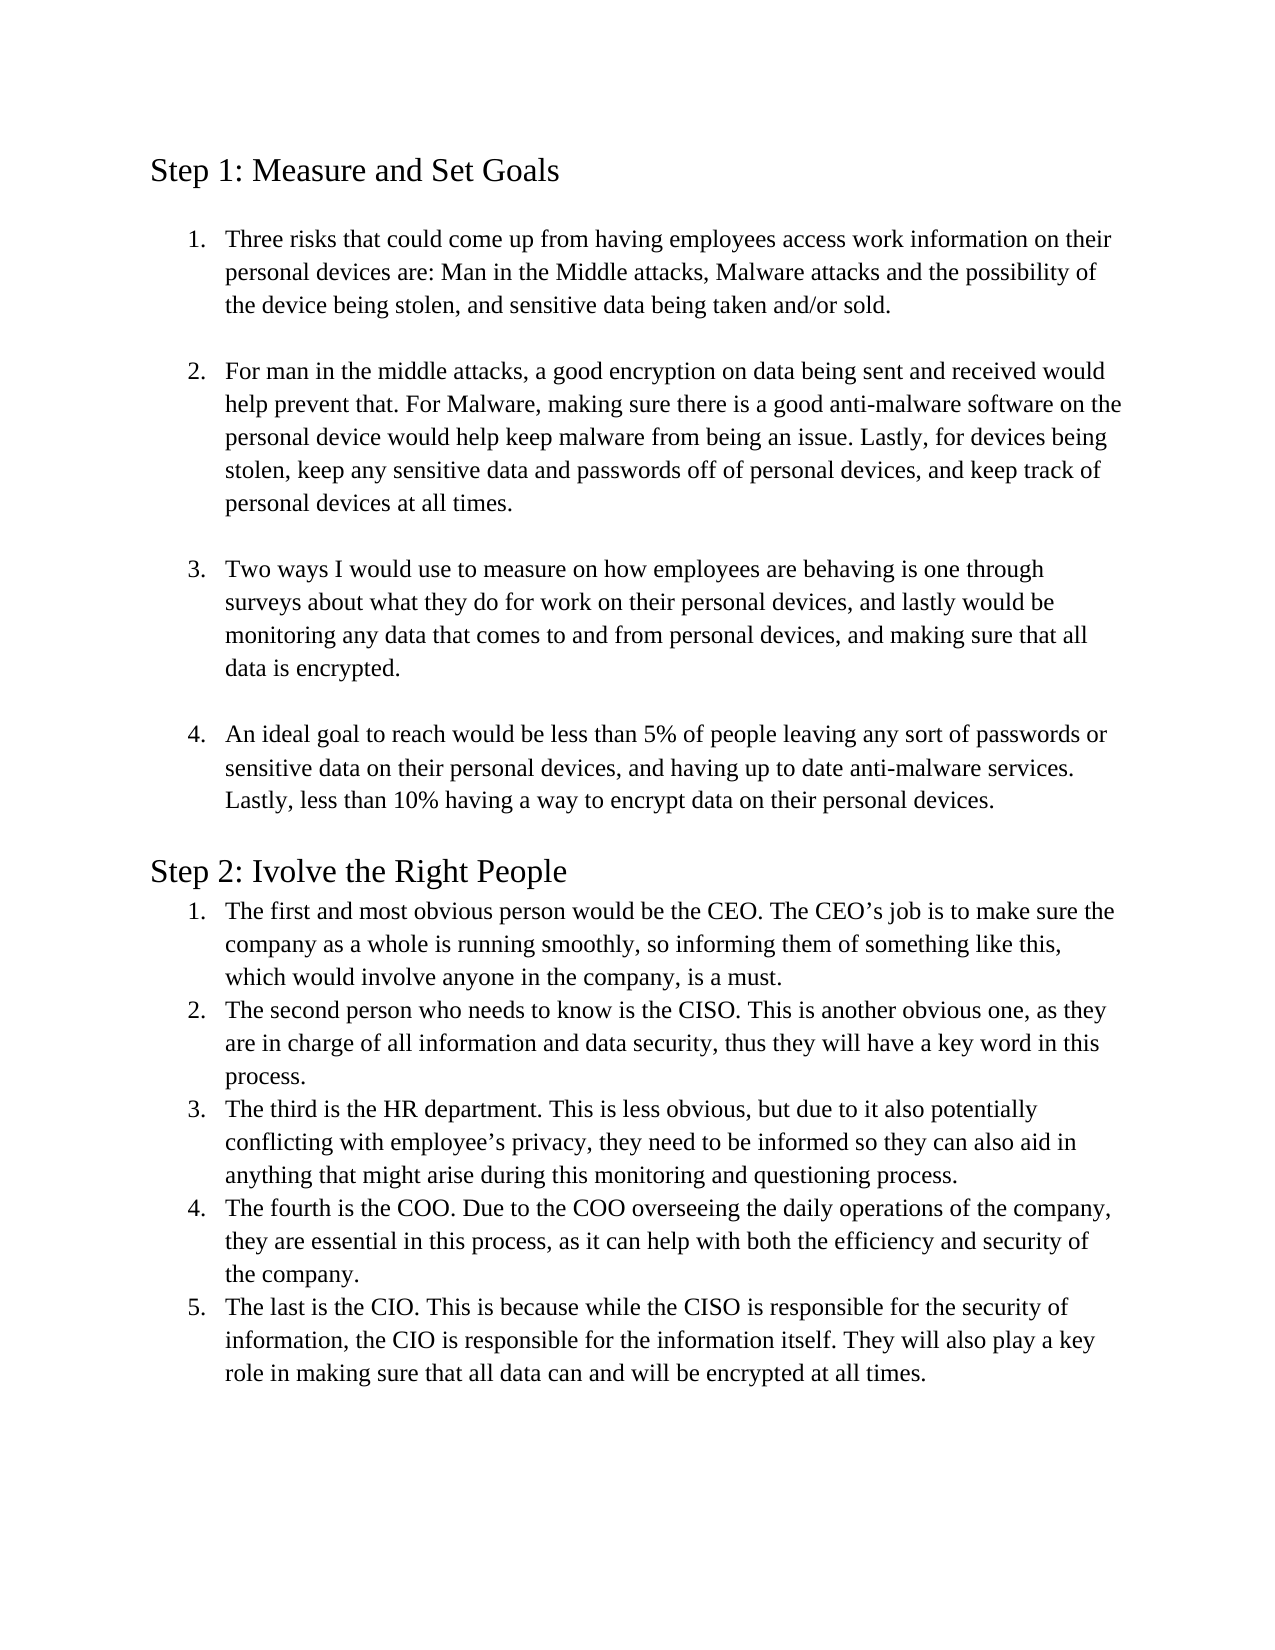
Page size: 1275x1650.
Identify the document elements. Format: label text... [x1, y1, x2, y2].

list Two ways I would use to measure on how employees are behaving is one through surveys about what they do for work on their personal devices, and lastly would be monitoring any data that comes to and from personal devices, and making sure that all data is encrypted. [187, 554, 1125, 682]
list The third is the HR department. This is less obvious, but due to it also potentially conflicting with employee’s privacy, they need to be informed so they can also aid in anything that might arise during this monitoring and questioning process. [187, 1094, 1125, 1189]
list Three risks that could come up from having employees access work information on their personal devices are: Man in the Middle attacks, Malware attacks and the possibility of the device being stolen, and sensitive data being taken and/or sold. [187, 224, 1125, 319]
list An ideal goal to reach would be less than 5% of people leaving any sort of passwords or sensitive data on their personal devices, and having up to date anti-malware services. Lastly, less than 10% having a way to encrypt data on their personal devices. [187, 719, 1125, 814]
list The last is the CIO. This is because while the CISO is responsible for the security of information, the CIO is responsible for the information itself. They will also play a key role in making sure that all data can and will be encrypted at all times. [187, 1292, 1125, 1387]
list The first and most obvious person would be the CEO. The CEO’s job is to make sure the company as a whole is running smoothly, so informing them of something like this, which would involve anyone in the company, is a must. [187, 896, 1125, 991]
list The fourth is the COO. Due to the COO overseeing the daily operations of the company, they are essential in this process, as it can help with both the efficiency and security of the company. [187, 1193, 1125, 1288]
list The second person who needs to know is the CISO. This is another obvious one, as they are in charge of all information and data security, thus they will have a key word in this process. [187, 995, 1125, 1089]
text Step 2: Ivolve the Right People [150, 852, 1125, 890]
list For man in the middle attacks, a good encryption on data being sent and received would help prevent that. For Malware, making sure there is a good anti-malware software on the personal device would help keep malware from being an issue. Lastly, for devices being stolen, keep any sensitive data and passwords off of personal devices, and keep track of personal devices at all times. [187, 356, 1125, 517]
text Step 1: Measure and Set Goals [150, 150, 1125, 188]
